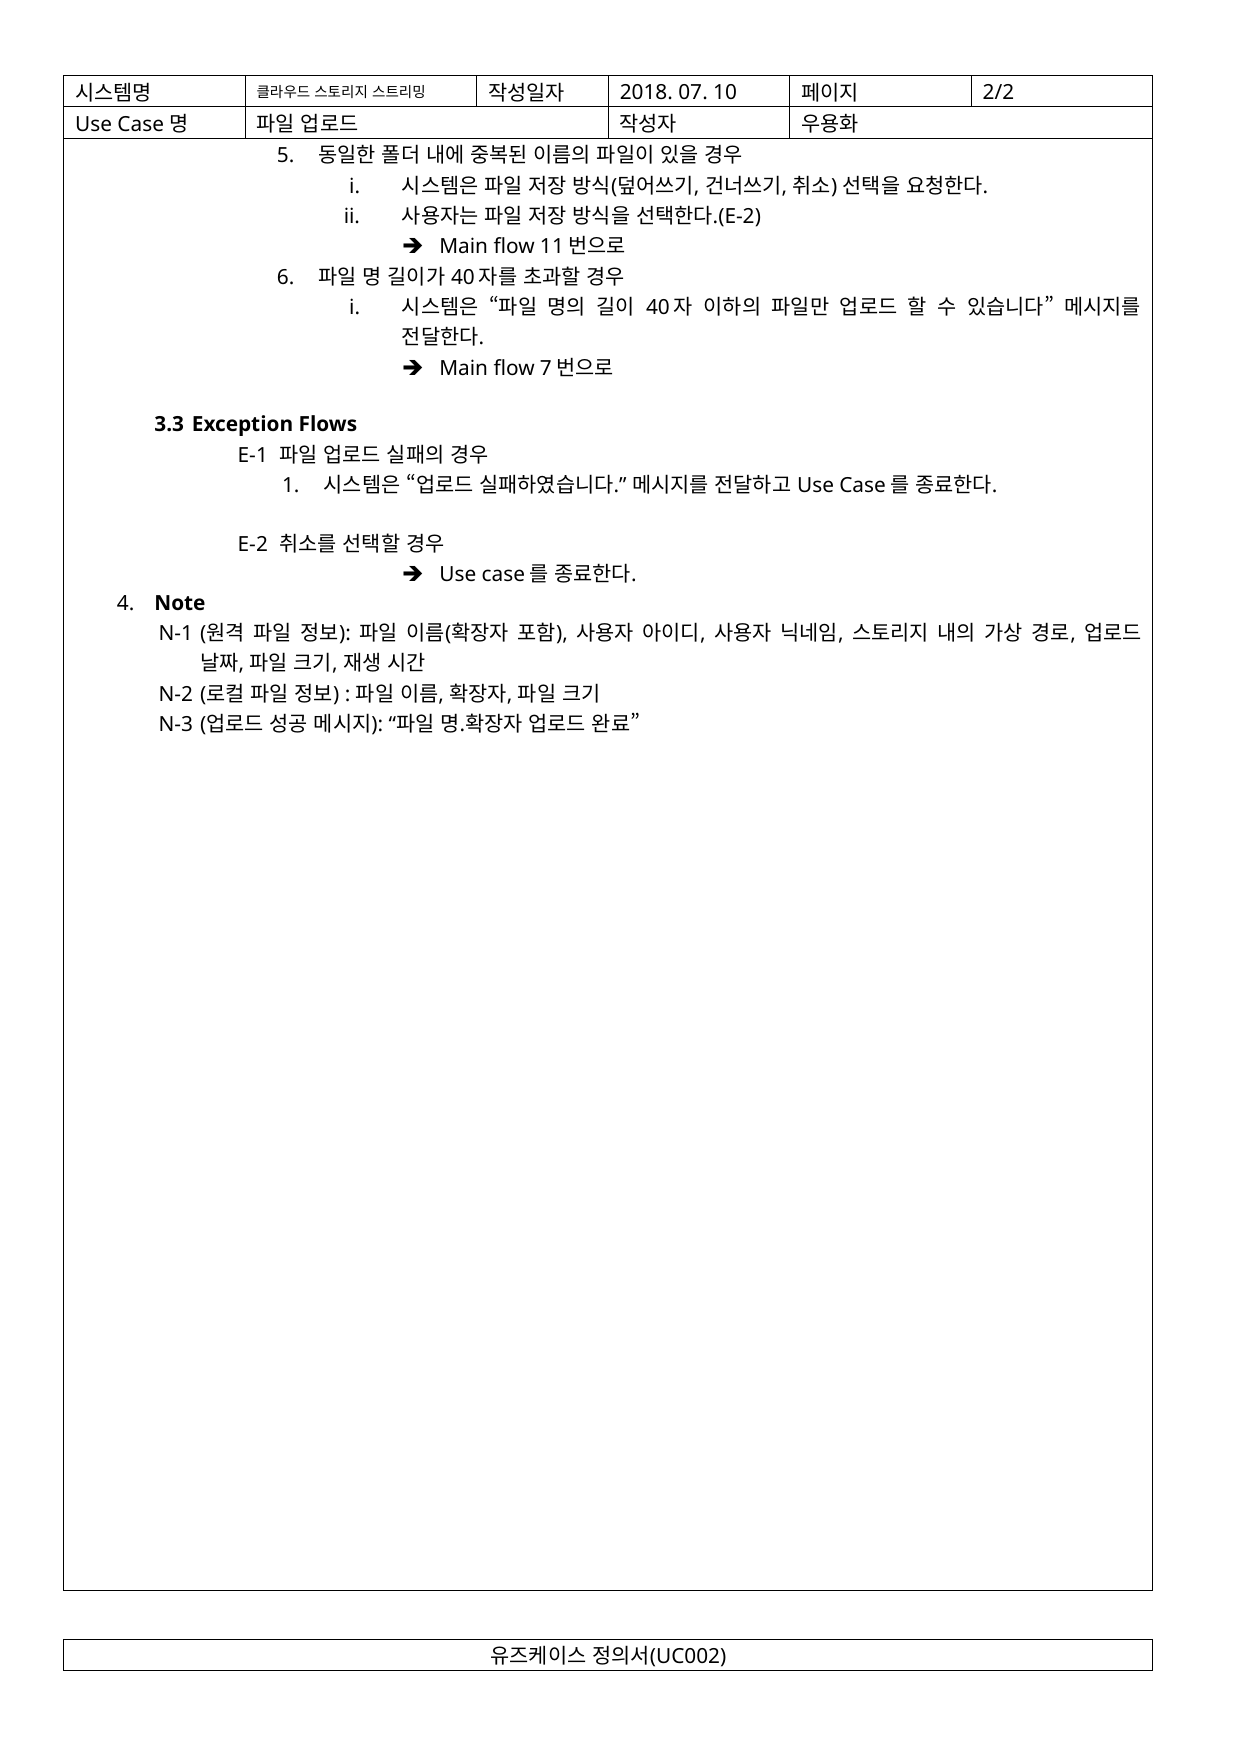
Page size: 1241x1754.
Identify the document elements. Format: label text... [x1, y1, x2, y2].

table_cell 우용화 [790, 107, 1152, 138]
table_cell 2018. 07. 10 [609, 76, 789, 106]
table_cell 작성일자 [477, 76, 608, 106]
table_header 유즈케이스 정의서(UC002) [64, 1640, 1152, 1670]
table_cell 시스템명 [64, 76, 245, 106]
table_cell 동일한 폴더 내에 중복된 이름의 파일이 있을 경우 시스템은 파일 저장 방식(덮어쓰기, 건너쓰기, 취소) 선택을 요청한다. 사용자는 파일 저장 방식을 선택한다.(E-2) Main flow 11번으로 파일 명 길이가 40자를 초과할 경우 시스템은 “파일 명의 길이 40자 이하의 파일만 업로드 할 수 있습니다” 메시지를 전달한다. Main flow 7번으로 Exception Flows 파일 업로드 실패의 경우 시스템은 “업로드 실패하였습니다.” 메시지를 전달하고 Use Case를 종료한다. 취소를 선택할 경우 Use case를 종료한다. Note (원격 파일 정보): 파일 이름(확장자 포함), 사용자 아이디, 사용자 닉네임, 스토리지 내의 가상 경로, 업로드 날짜, 파일 크기, 재생 시간 (로컬 파일 정보) : 파일 이름, 확장자, 파일 크기 (업로드 성공 메시지): “파일 명.확장자 업로드 완료” [64, 139, 1152, 1590]
table_cell Use Case 명 [64, 107, 245, 138]
table_cell 2/2 [972, 76, 1152, 106]
table_cell 페이지 [790, 76, 971, 106]
table_cell 파일 업로드 [246, 107, 608, 138]
table_cell 작성자 [609, 107, 789, 138]
table_cell 클라우드 스토리지 스트리밍 [246, 76, 476, 106]
